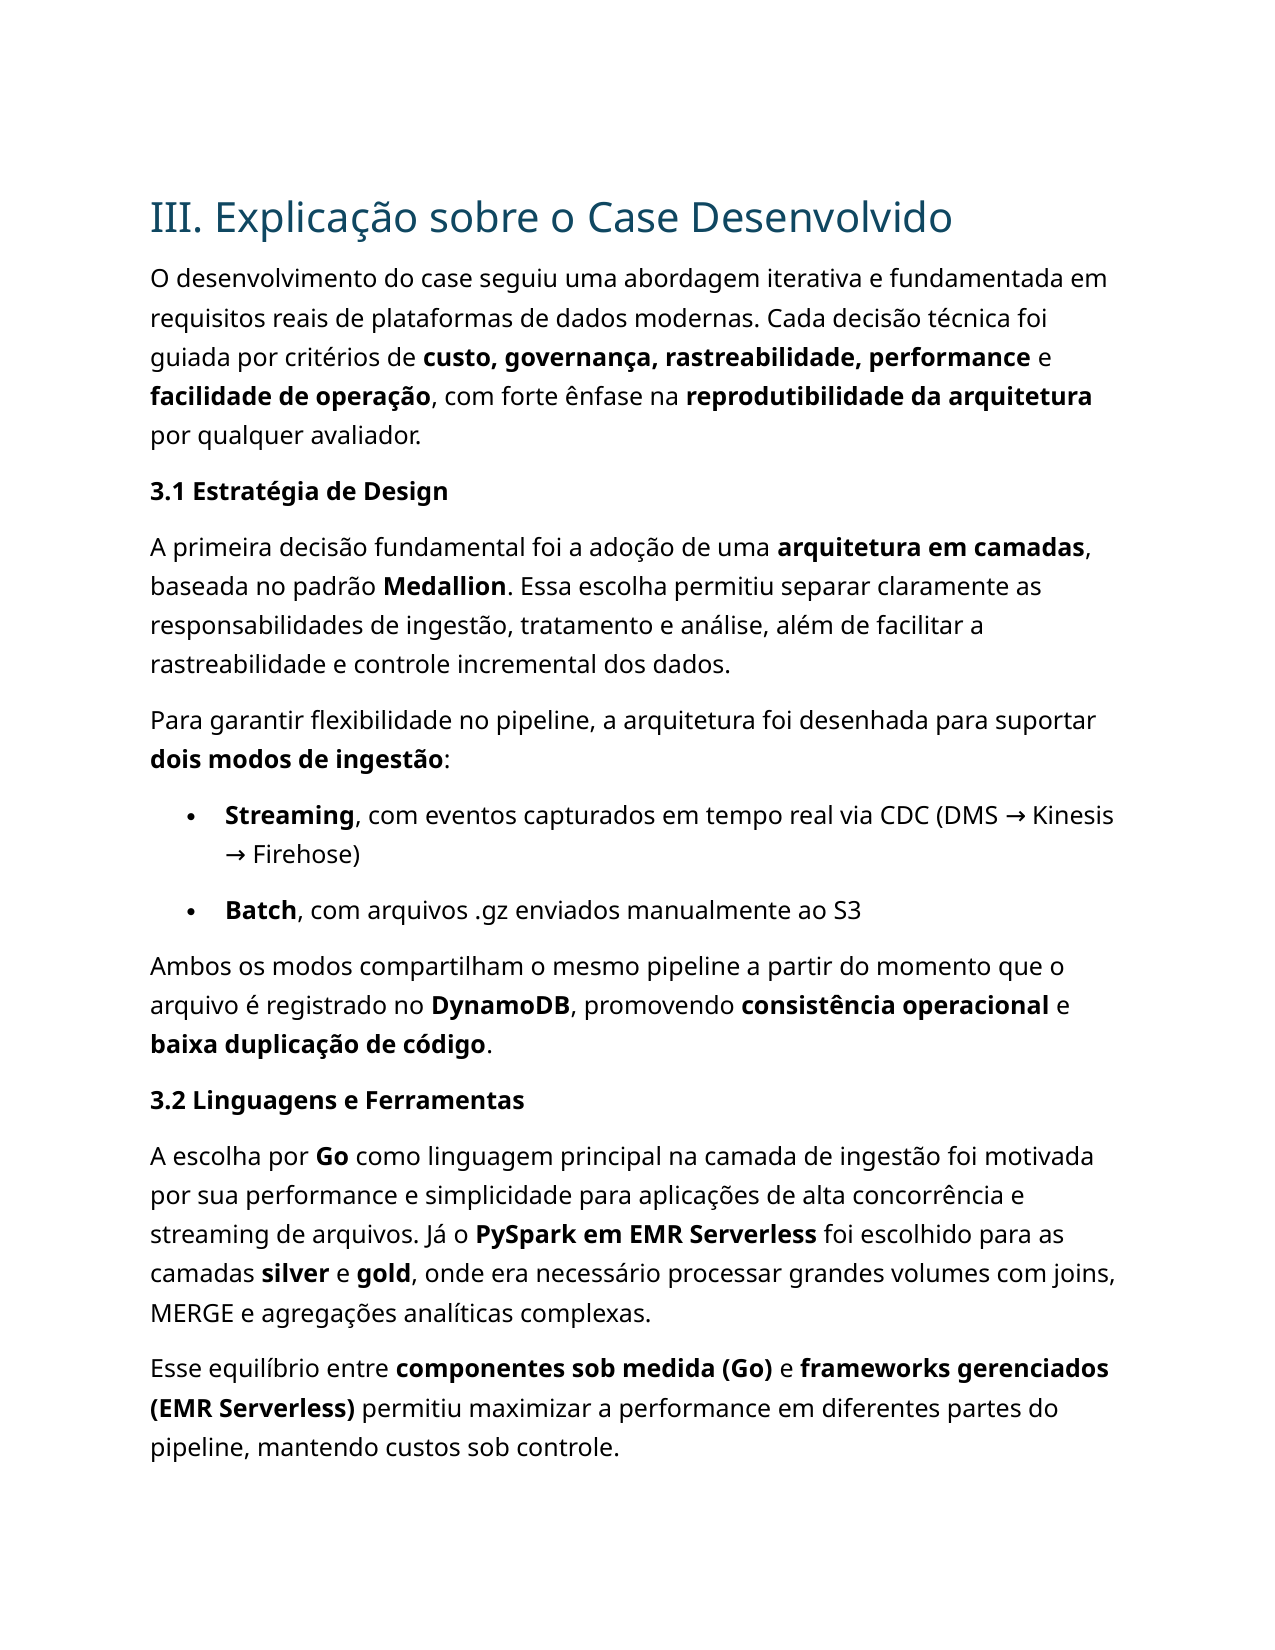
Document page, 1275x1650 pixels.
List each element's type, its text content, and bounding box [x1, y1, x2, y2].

list Streaming, com eventos capturados em tempo real via CDC (DMS → Kinesis → Firehose) [187, 798, 1125, 871]
list Batch, com arquivos .gz enviados manualmente ao S3 [187, 893, 1125, 927]
text Ambos os modos compartilham o mesmo pipeline a partir do momento que o arquivo é registrado no DynamoDB, promovendo consistência operacional e baixa duplicação de código. [150, 948, 1125, 1061]
subtitle III. Explicação sobre o Case Desenvolvido [150, 187, 1125, 244]
text A escolha por Go como linguagem principal na camada de ingestão foi motivada por sua performance e simplicidade para aplicações de alta concorrência e streaming de arquivos. Já o PySpark em EMR Serverless foi escolhido para as camadas silver e gold, onde era necessário processar grandes volumes com joins, MERGE e agregações analíticas complexas. [150, 1138, 1125, 1329]
text 3.2 Linguagens e Ferramentas [150, 1083, 1125, 1117]
text A primeira decisão fundamental foi a adoção de uma arquitetura em camadas, baseada no padrão Medallion. Essa escolha permitiu separar claramente as responsabilidades de ingestão, tratamento e análise, além de facilitar a rastreabilidade e controle incremental dos dados. [150, 529, 1125, 681]
text O desenvolvimento do case seguiu uma abordagem iterativa e fundamentada em requisitos reais de plataformas de dados modernas. Cada decisão técnica foi guiada por critérios de custo, governança, rastreabilidade, performance e facilidade de operação, com forte ênfase na reprodutibilidade da arquitetura por qualquer avaliador. [150, 261, 1125, 452]
text 3.1 Estratégia de Design [150, 473, 1125, 508]
text Esse equilíbrio entre componentes sob medida (Go) e frameworks gerenciados (EMR Serverless) permitiu maximizar a performance em diferentes partes do pipeline, mantendo custos sob controle. [150, 1351, 1125, 1463]
text Para garantir flexibilidade no pipeline, a arquitetura foi desenhada para suportar dois modos de ingestão: [150, 703, 1125, 776]
